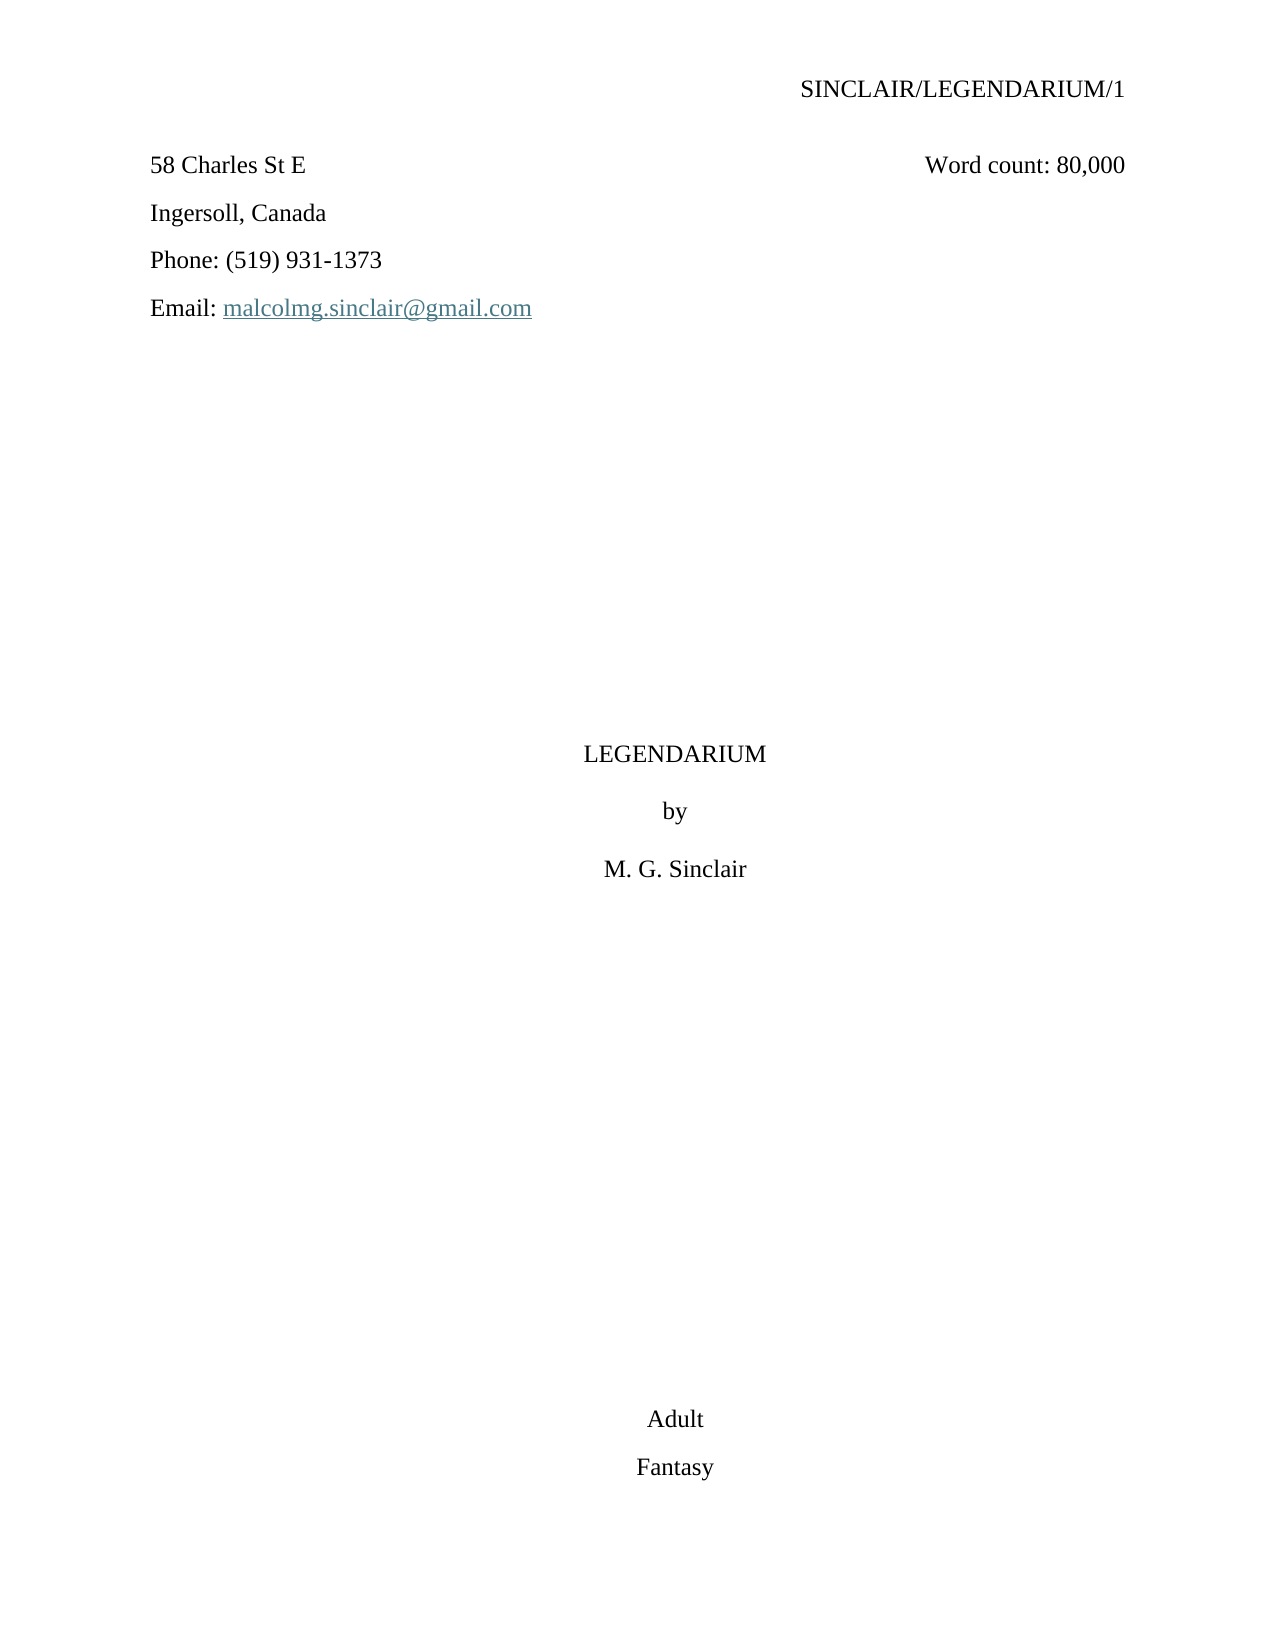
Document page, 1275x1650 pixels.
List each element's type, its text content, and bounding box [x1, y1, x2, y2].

text Ingersoll, Canada [150, 198, 1125, 226]
text Phone: (519) 931-1373 [150, 245, 1125, 274]
table_header Adult Fantasy [550, 1405, 725, 1500]
text Email: malcolmg.sinclair@gmail.com [150, 293, 1125, 322]
table_header LEGENDARIUM by M. G. Sinclair [497, 739, 778, 911]
text Word count: 80,000 [674, 150, 1125, 179]
text 58 Charles St E [150, 150, 601, 179]
